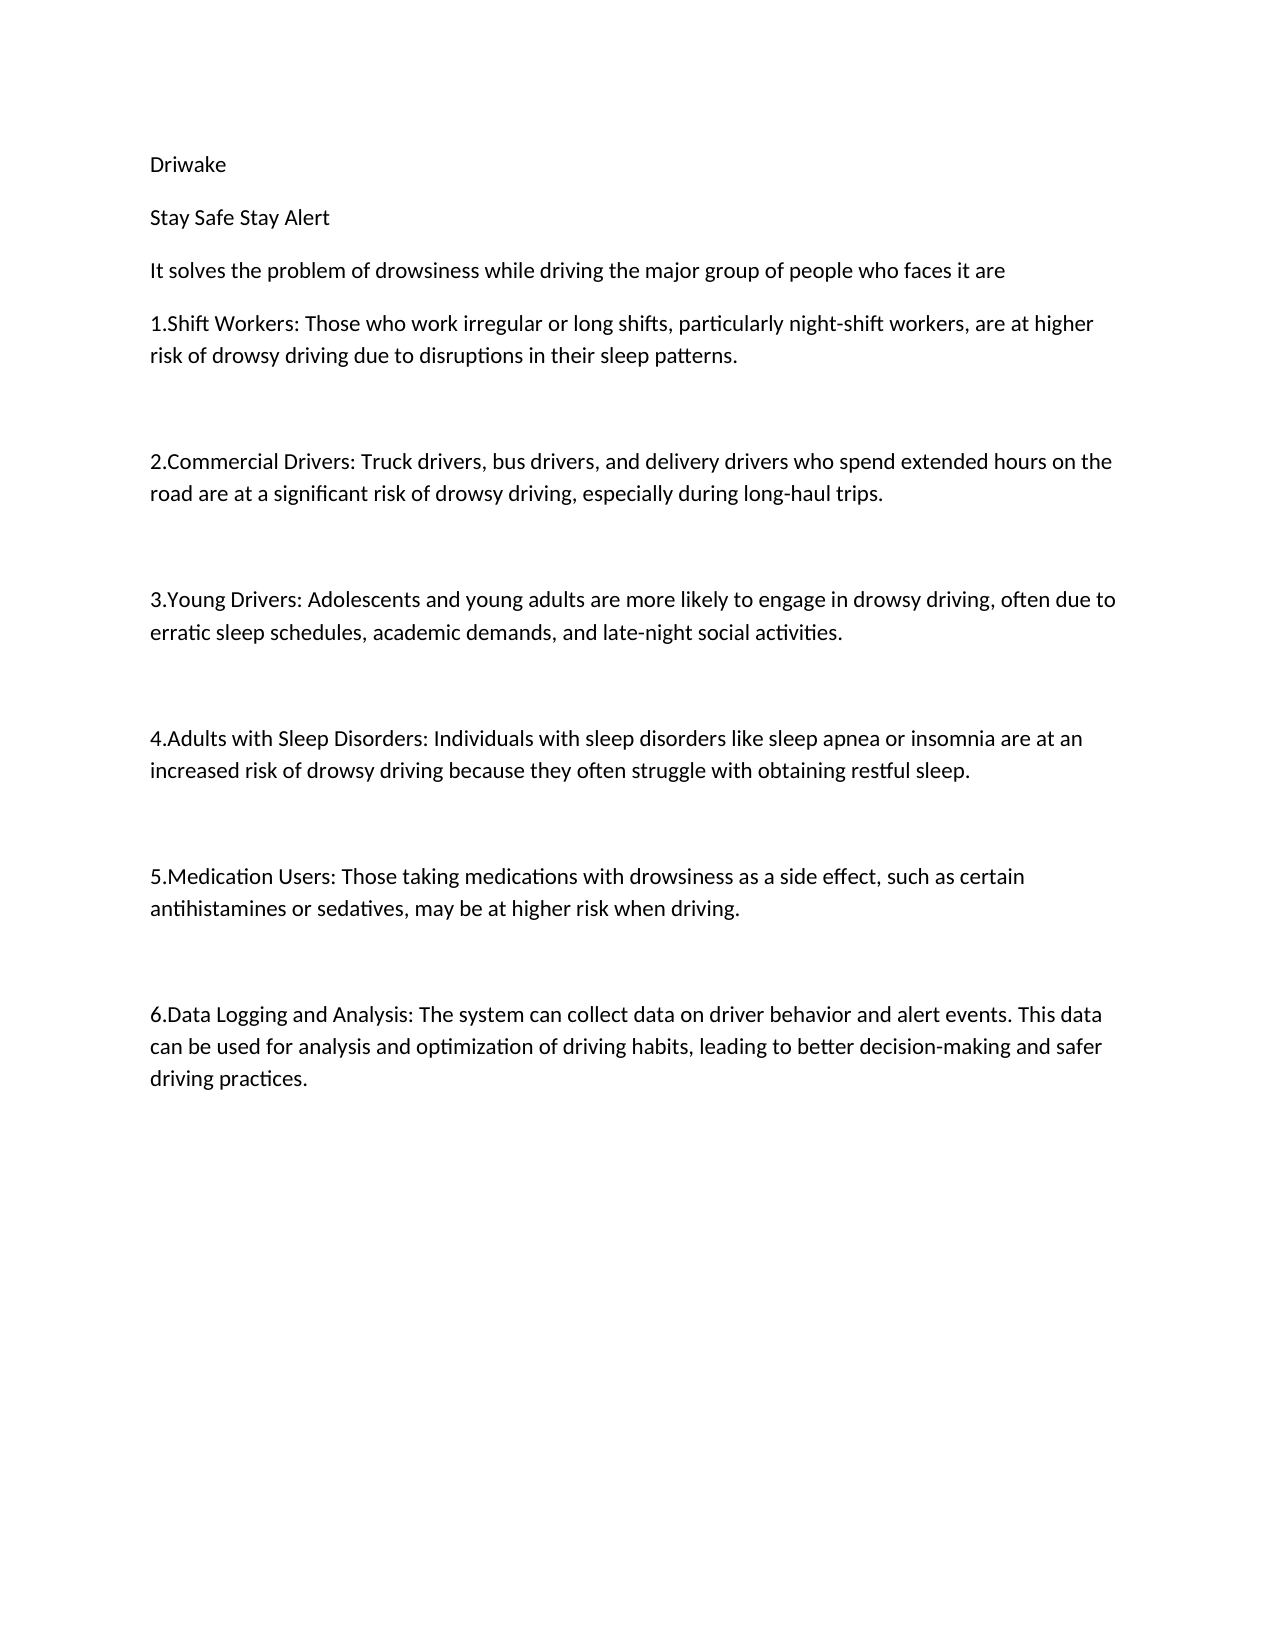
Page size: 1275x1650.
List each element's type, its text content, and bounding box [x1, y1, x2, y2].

text Stay Safe Stay Alert [150, 203, 1125, 231]
text 2.Commercial Drivers: Truck drivers, bus drivers, and delivery drivers who spend extended hours on the road are at a significant risk of drowsy driving, especially during long-haul trips. [150, 447, 1125, 507]
text 3.Young Drivers: Adolescents and young adults are more likely to engage in drowsy driving, often due to erratic sleep schedules, academic demands, and late-night social activities. [150, 586, 1125, 646]
text 5.Medication Users: Those taking medications with drowsiness as a side effect, such as certain antihistamines or sedatives, may be at higher risk when driving. [150, 862, 1125, 922]
text 6.Data Logging and Analysis: The system can collect data on driver behavior and alert events. This data can be used for analysis and optimization of driving habits, leading to better decision-making and safer driving practices. [150, 1000, 1125, 1093]
text It solves the problem of drowsiness while driving the major group of people who faces it are [150, 256, 1125, 284]
text 1.Shift Workers: Those who work irregular or long shifts, particularly night-shift workers, are at higher risk of drowsy driving due to disruptions in their sleep patterns. [150, 309, 1125, 369]
text 4.Adults with Sleep Disorders: Individuals with sleep disorders like sleep apnea or insomnia are at an increased risk of drowsy driving because they often struggle with obtaining restful sleep. [150, 724, 1125, 784]
text Driwake [150, 150, 1125, 178]
